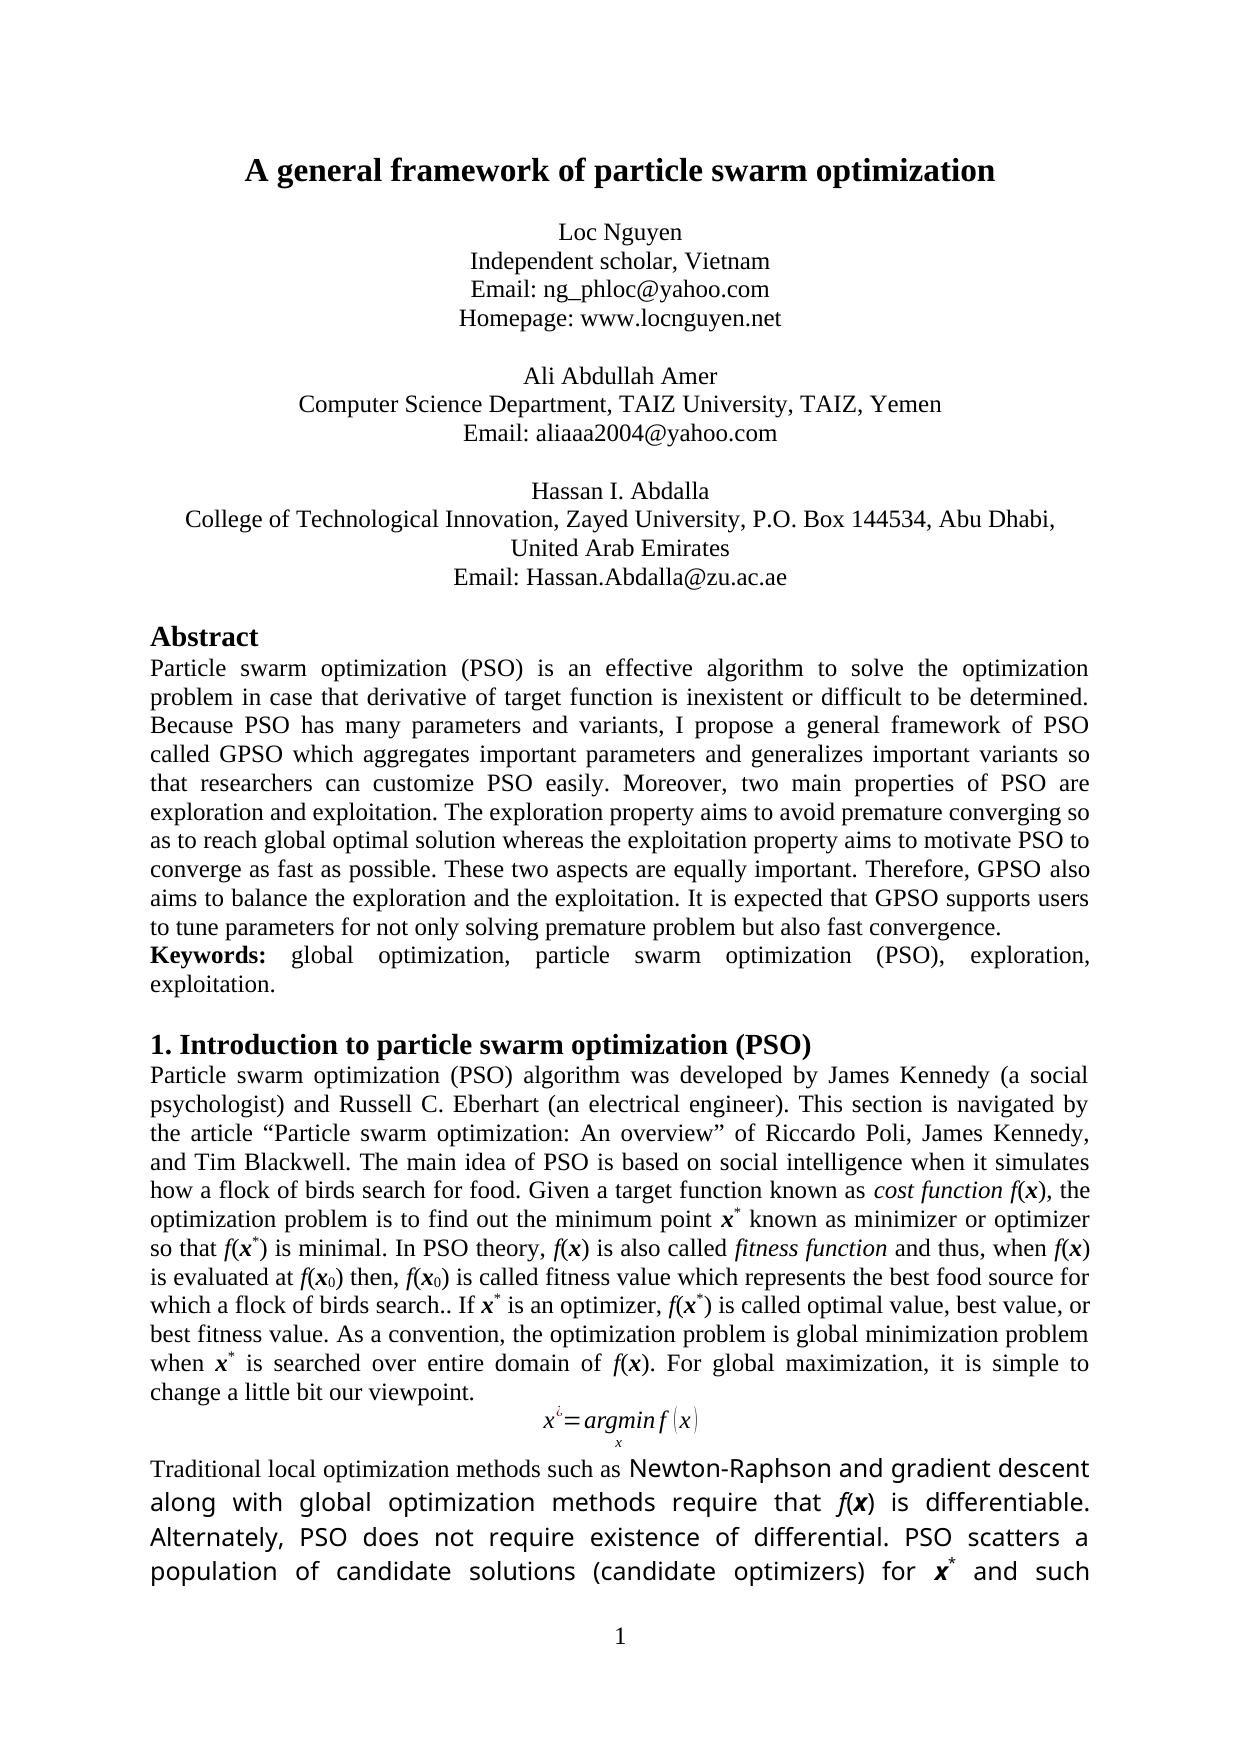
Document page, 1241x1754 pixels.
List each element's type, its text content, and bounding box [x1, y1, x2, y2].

text Particle swarm optimization (PSO) algorithm was developed by James Kennedy (a social psychologist) and Russell C. Eberhart (an electrical engineer). This section is navigated by the article “Particle swarm optimization: An overview” of Riccardo Poli, James Kennedy, and Tim Blackwell. The main idea of PSO is based on social intelligence when it simulates how a flock of birds search for food. Given a target function known as cost function f(x), the optimization problem is to find out the minimum point x* known as minimizer or optimizer so that f(x*) is minimal. In PSO theory, f(x) is also called fitness function and thus, when f(x) is evaluated at f(x0) then, f(x0) is called fitness value which represents the best food source for which a flock of birds search.. If x* is an optimizer, f(x*) is called optimal value, best value, or best fitness value. As a convention, the optimization problem is global minimization problem when x* is searched over entire domain of f(x). For global maximization, it is simple to change a little bit our viewpoint. [150, 1060, 1090, 1405]
text Independent scholar, Vietnam [150, 246, 1090, 274]
text Email: ng_phloc@yahoo.com [150, 274, 1090, 303]
text A general framework of particle swarm optimization [150, 150, 1090, 188]
text Particle swarm optimization (PSO) is an effective algorithm to solve the optimization problem in case that derivative of target function is inexistent or difficult to be determined. Because PSO has many parameters and variants, I propose a general framework of PSO called GPSO which aggregates important parameters and generalizes important variants so that researchers can customize PSO easily. Moreover, two main properties of PSO are exploration and exploitation. The exploration property aims to avoid premature converging so as to reach global optimal solution whereas the exploitation property aims to motivate PSO to converge as fast as possible. These two aspects are equally important. Therefore, GPSO also aims to balance the exploration and the exploitation. It is expected that GPSO supports users to tune parameters for not only solving premature problem but also fast convergence. [150, 653, 1090, 941]
text Hassan I. Abdalla [150, 476, 1090, 504]
text Computer Science Department, TAIZ University, TAIZ, Yemen [150, 389, 1090, 418]
text College of Technological Innovation, Zayed University, P.O. Box 144534, Abu Dhabi, United Arab Emirates [150, 504, 1090, 562]
text Email: aliaaa2004@yahoo.com [150, 418, 1090, 447]
text Loc Nguyen [150, 217, 1090, 246]
text Email: Hassan.Abdalla@zu.ac.ae [150, 562, 1090, 591]
text 1. Introduction to particle swarm optimization (PSO) [150, 1027, 1090, 1060]
text Homepage: www.locnguyen.net [150, 303, 1090, 332]
text Ali Abdullah Amer [150, 361, 1090, 389]
text Abstract [150, 619, 1090, 653]
text Keywords: global optimization, particle swarm optimization (PSO), exploration, exploitation. [150, 941, 1090, 998]
